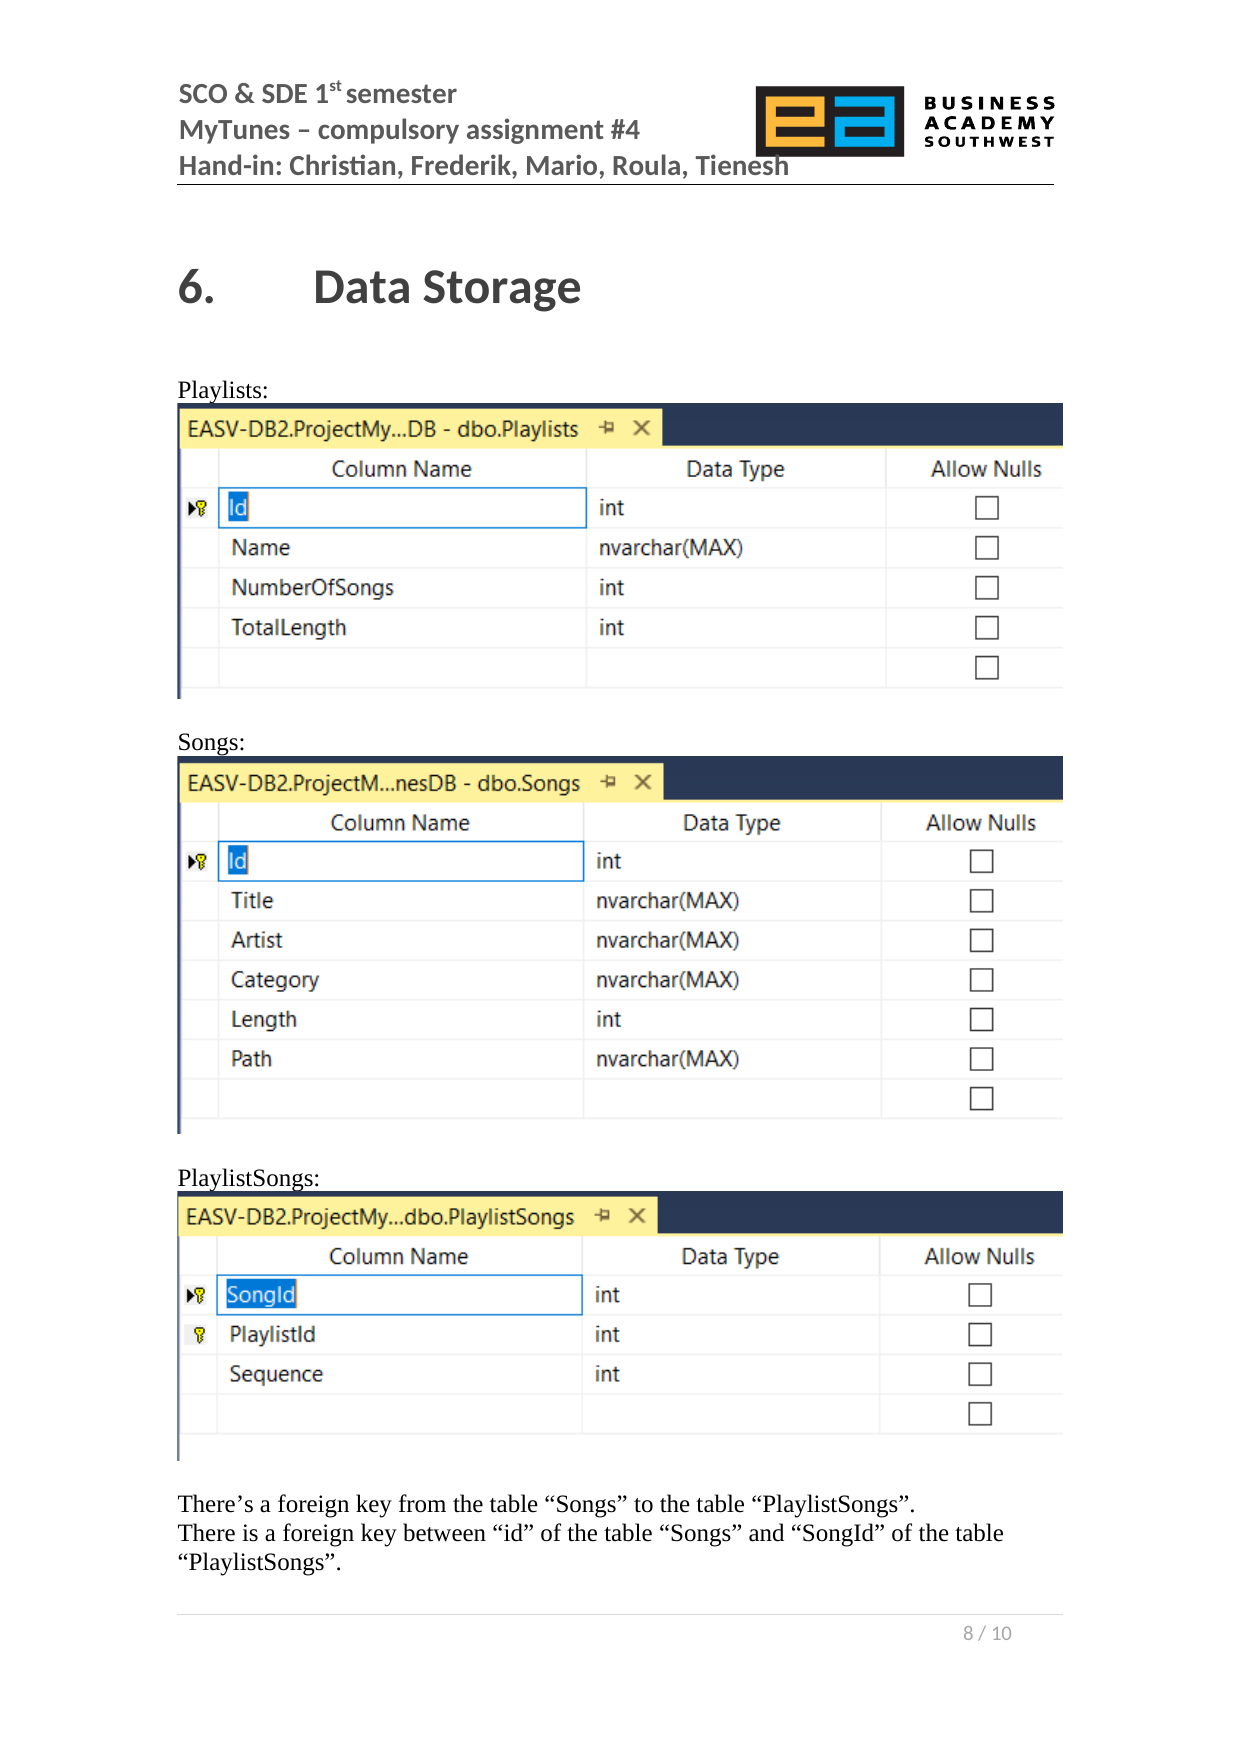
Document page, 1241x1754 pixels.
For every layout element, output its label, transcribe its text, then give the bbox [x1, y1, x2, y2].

subtitle 6. Data Storage [177, 255, 1063, 316]
picture [177, 756, 1063, 1134]
picture [755, 86, 1055, 157]
picture [177, 1191, 1063, 1461]
text PlaylistSongs: [177, 1163, 1063, 1191]
text Songs: [177, 727, 1063, 756]
text There is a foreign key between “id” of the table “Songs” and “SongId” of the table “PlaylistSongs”. [177, 1518, 1063, 1576]
picture [177, 403, 1063, 699]
text Playlists: [177, 375, 1063, 403]
text There’s a foreign key from the table “Songs” to the table “PlaylistSongs”. [177, 1489, 1063, 1518]
